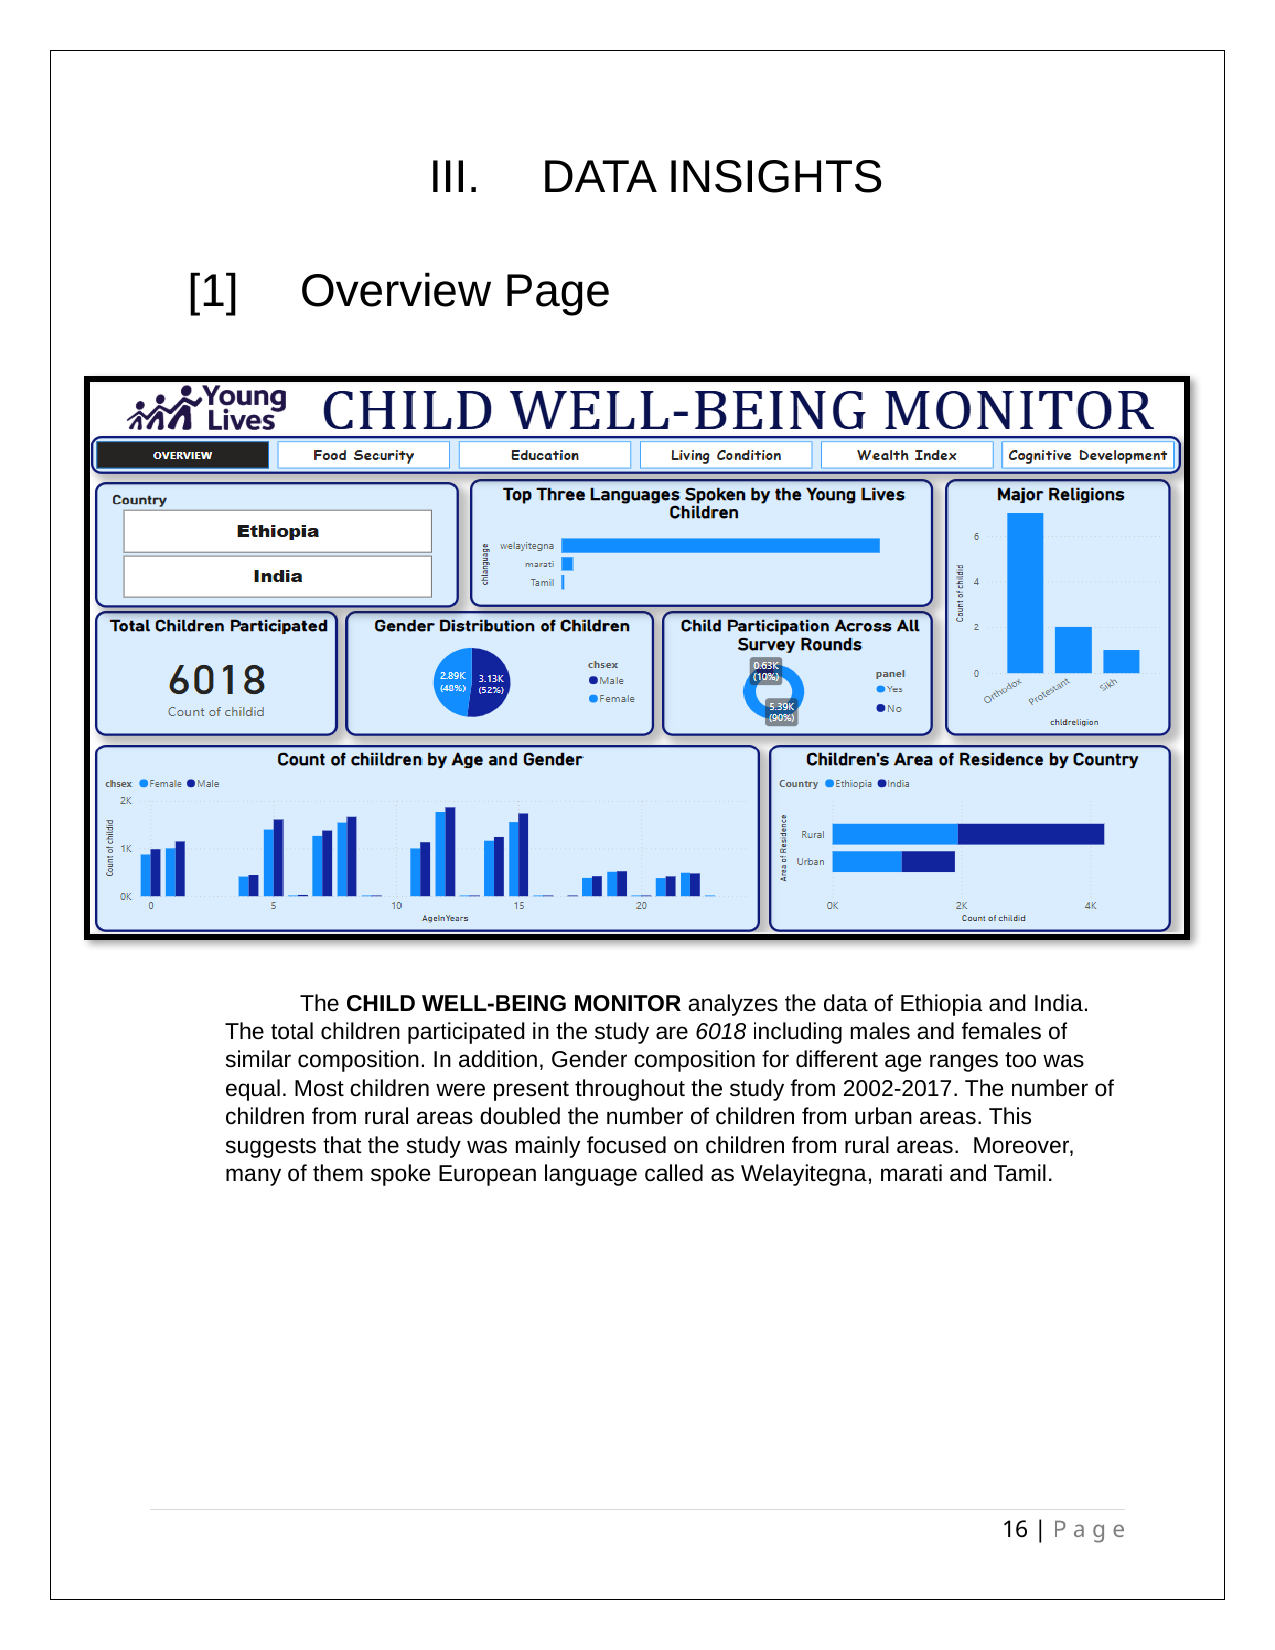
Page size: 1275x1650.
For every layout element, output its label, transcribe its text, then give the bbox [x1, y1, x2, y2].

picture [90, 382, 1184, 934]
list The CHILD WELL-BEING MONITOR analyzes the data of Ethiopia and India. The total children participated in the study are 6018 including males and females of similar composition. In addition, Gender composition for different age ranges too was equal. Most children were present throughout the study from 2002-2017. The number of children from rural areas doubled the number of children from urban areas. This suggests that the study was mainly focused on children from rural areas. Moreover, many of them spoke European language called as Welayitegna, marati and Tamil. [225, 989, 1125, 1186]
list Overview Page [187, 264, 1125, 316]
list DATA INSIGHTS [187, 150, 1125, 203]
